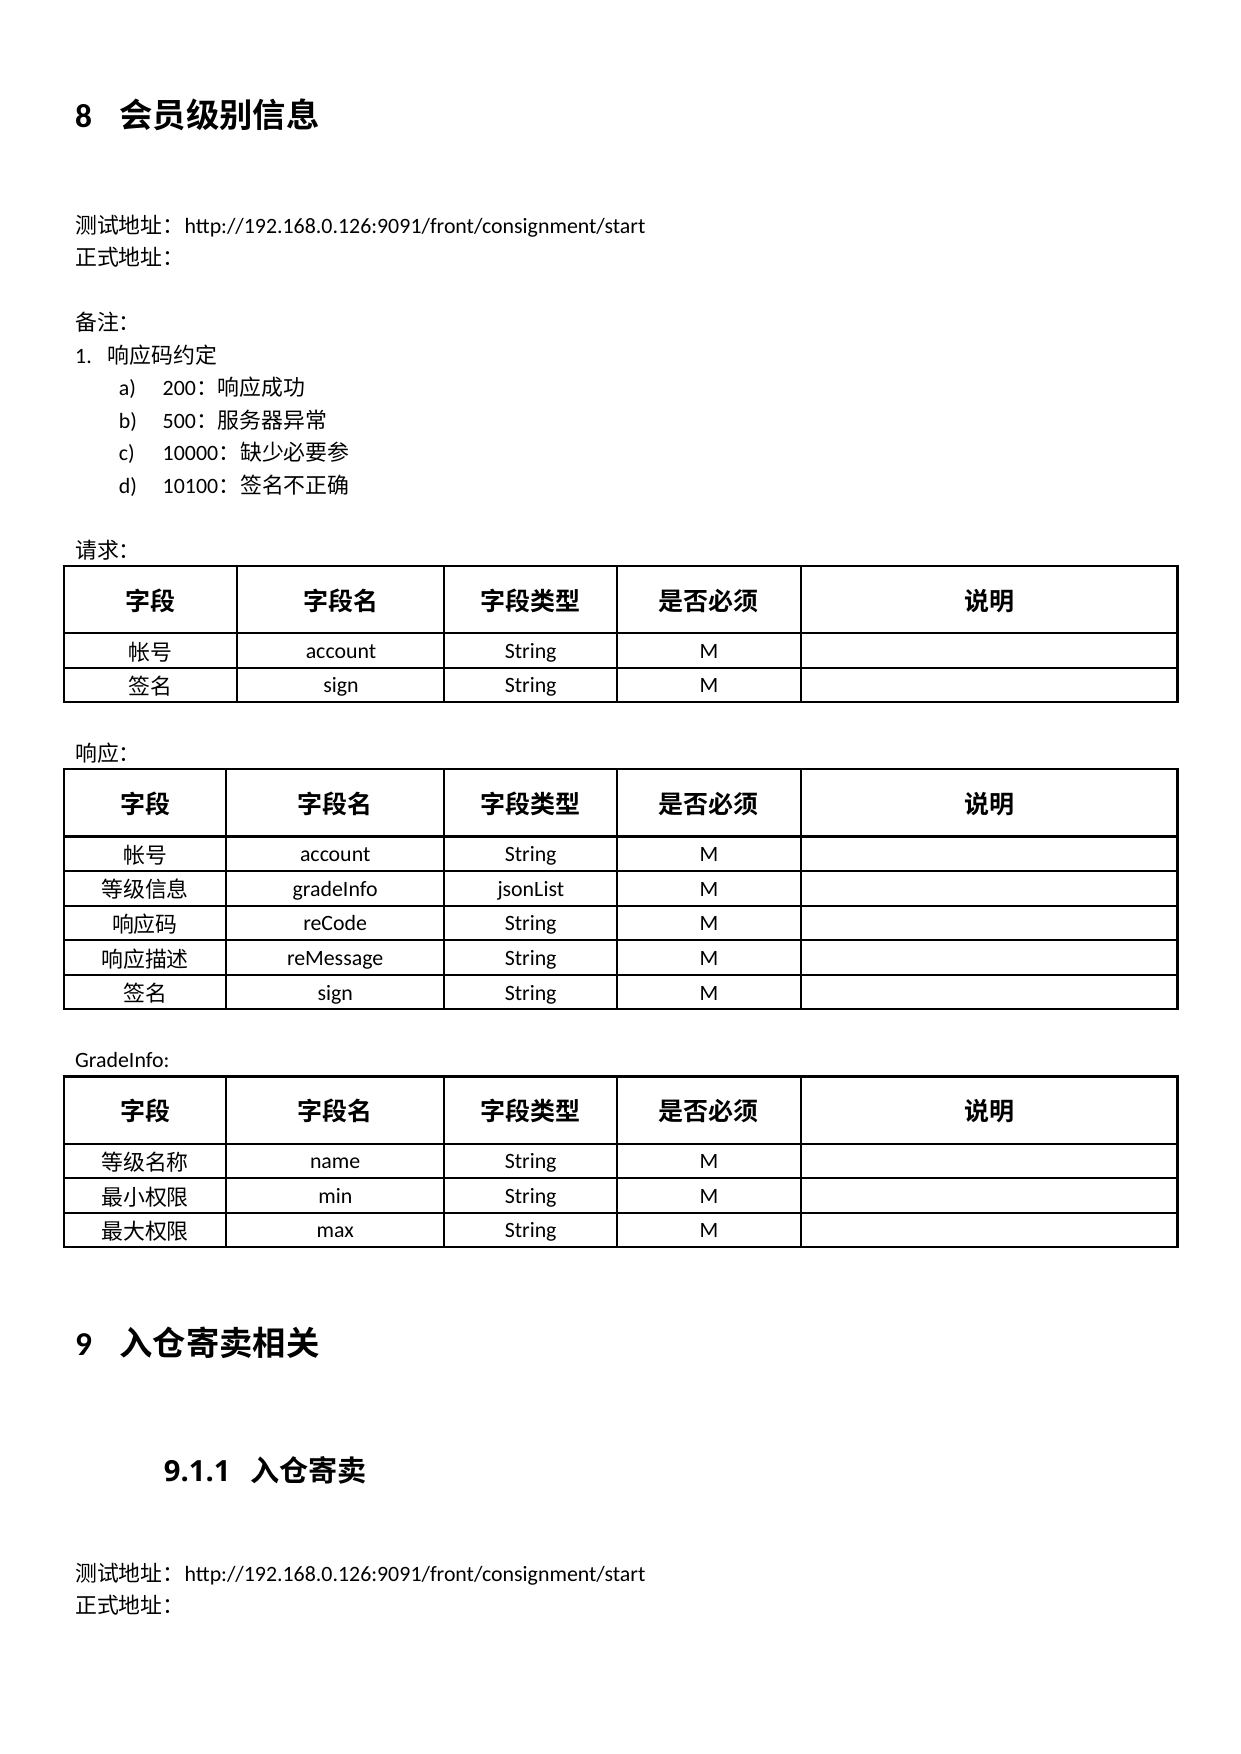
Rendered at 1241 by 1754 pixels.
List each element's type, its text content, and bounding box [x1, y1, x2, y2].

table_cell M [618, 907, 800, 939]
table_cell 等级信息 [65, 872, 225, 904]
table_header 说明 [802, 770, 1176, 835]
text 正式地址： [75, 240, 1165, 272]
table_header 字段 [65, 567, 236, 632]
table_cell M [618, 1179, 800, 1212]
table_cell String [445, 669, 616, 701]
table_cell 最大权限 [65, 1214, 225, 1246]
table_cell 签名 [65, 669, 236, 701]
table_header 字段 [65, 770, 225, 835]
list 10000：缺少必要参 [119, 435, 1165, 467]
table_header 说明 [802, 567, 1176, 632]
table_cell gradeInfo [227, 872, 443, 904]
table_cell String [445, 1145, 616, 1177]
list 500：服务器异常 [119, 402, 1165, 435]
table_cell reMessage [227, 941, 443, 974]
table_cell name [227, 1145, 443, 1177]
text 测试地址：http://192.168.0.126:9091/front/consignment/start [75, 1556, 1165, 1588]
table_cell account [227, 838, 443, 870]
table_cell String [445, 838, 616, 870]
table_cell [802, 634, 1176, 667]
table_cell M [618, 1145, 800, 1177]
table_header 字段类型 [445, 567, 616, 632]
table_cell M [618, 669, 800, 701]
table_cell min [227, 1179, 443, 1212]
list 响应码约定 [75, 337, 1165, 370]
text 测试地址：http://192.168.0.126:9091/front/consignment/start [75, 207, 1165, 240]
table_cell String [445, 907, 616, 939]
table_header 说明 [802, 1078, 1176, 1142]
table_cell jsonList [445, 872, 616, 904]
table_header 字段类型 [445, 770, 616, 835]
table_cell String [445, 1214, 616, 1246]
table_cell String [445, 976, 616, 1008]
text 备注： [75, 305, 1165, 337]
table_cell [802, 907, 1176, 939]
table_header 字段类型 [445, 1078, 616, 1142]
table_cell account [238, 634, 443, 667]
table_cell sign [227, 976, 443, 1008]
table_cell [802, 872, 1176, 904]
table_cell [802, 1214, 1176, 1246]
table_cell sign [238, 669, 443, 701]
text GradeInfo: [75, 1043, 1165, 1075]
table_header 字段名 [227, 770, 443, 835]
table_header 字段名 [238, 567, 443, 632]
table_cell [802, 669, 1176, 701]
table_header 字段 [65, 1078, 225, 1142]
table_header 是否必须 [618, 770, 800, 835]
table_cell [802, 1145, 1176, 1177]
table_cell 签名 [65, 976, 225, 1008]
table_header 是否必须 [618, 567, 800, 632]
table_cell 响应描述 [65, 941, 225, 974]
table_cell M [618, 634, 800, 667]
text 请求： [75, 532, 1165, 565]
table_cell [802, 976, 1176, 1008]
list 200：响应成功 [119, 370, 1165, 402]
table_cell 响应码 [65, 907, 225, 939]
table_cell String [445, 1179, 616, 1212]
table_cell [802, 941, 1176, 974]
table_cell String [445, 941, 616, 974]
table_cell [802, 1179, 1176, 1212]
text 正式地址： [75, 1588, 1165, 1621]
text 响应： [75, 736, 1165, 768]
table_cell 帐号 [65, 634, 236, 667]
table_cell 帐号 [65, 838, 225, 870]
subtitle 会员级别信息 [75, 81, 1165, 146]
table_cell String [445, 634, 616, 667]
table_cell M [618, 872, 800, 904]
subtitle 入仓寄卖相关 [75, 1308, 1165, 1373]
table_header 字段名 [227, 1078, 443, 1142]
list 10100：签名不正确 [119, 467, 1165, 500]
table_cell M [618, 1214, 800, 1246]
subtitle 入仓寄卖 [164, 1437, 1165, 1502]
table_cell M [618, 941, 800, 974]
table_cell M [618, 838, 800, 870]
table_cell 等级名称 [65, 1145, 225, 1177]
table_cell max [227, 1214, 443, 1246]
table_header 是否必须 [618, 1078, 800, 1142]
table_cell reCode [227, 907, 443, 939]
table_cell [802, 838, 1176, 870]
table_cell M [618, 976, 800, 1008]
table_cell 最小权限 [65, 1179, 225, 1212]
